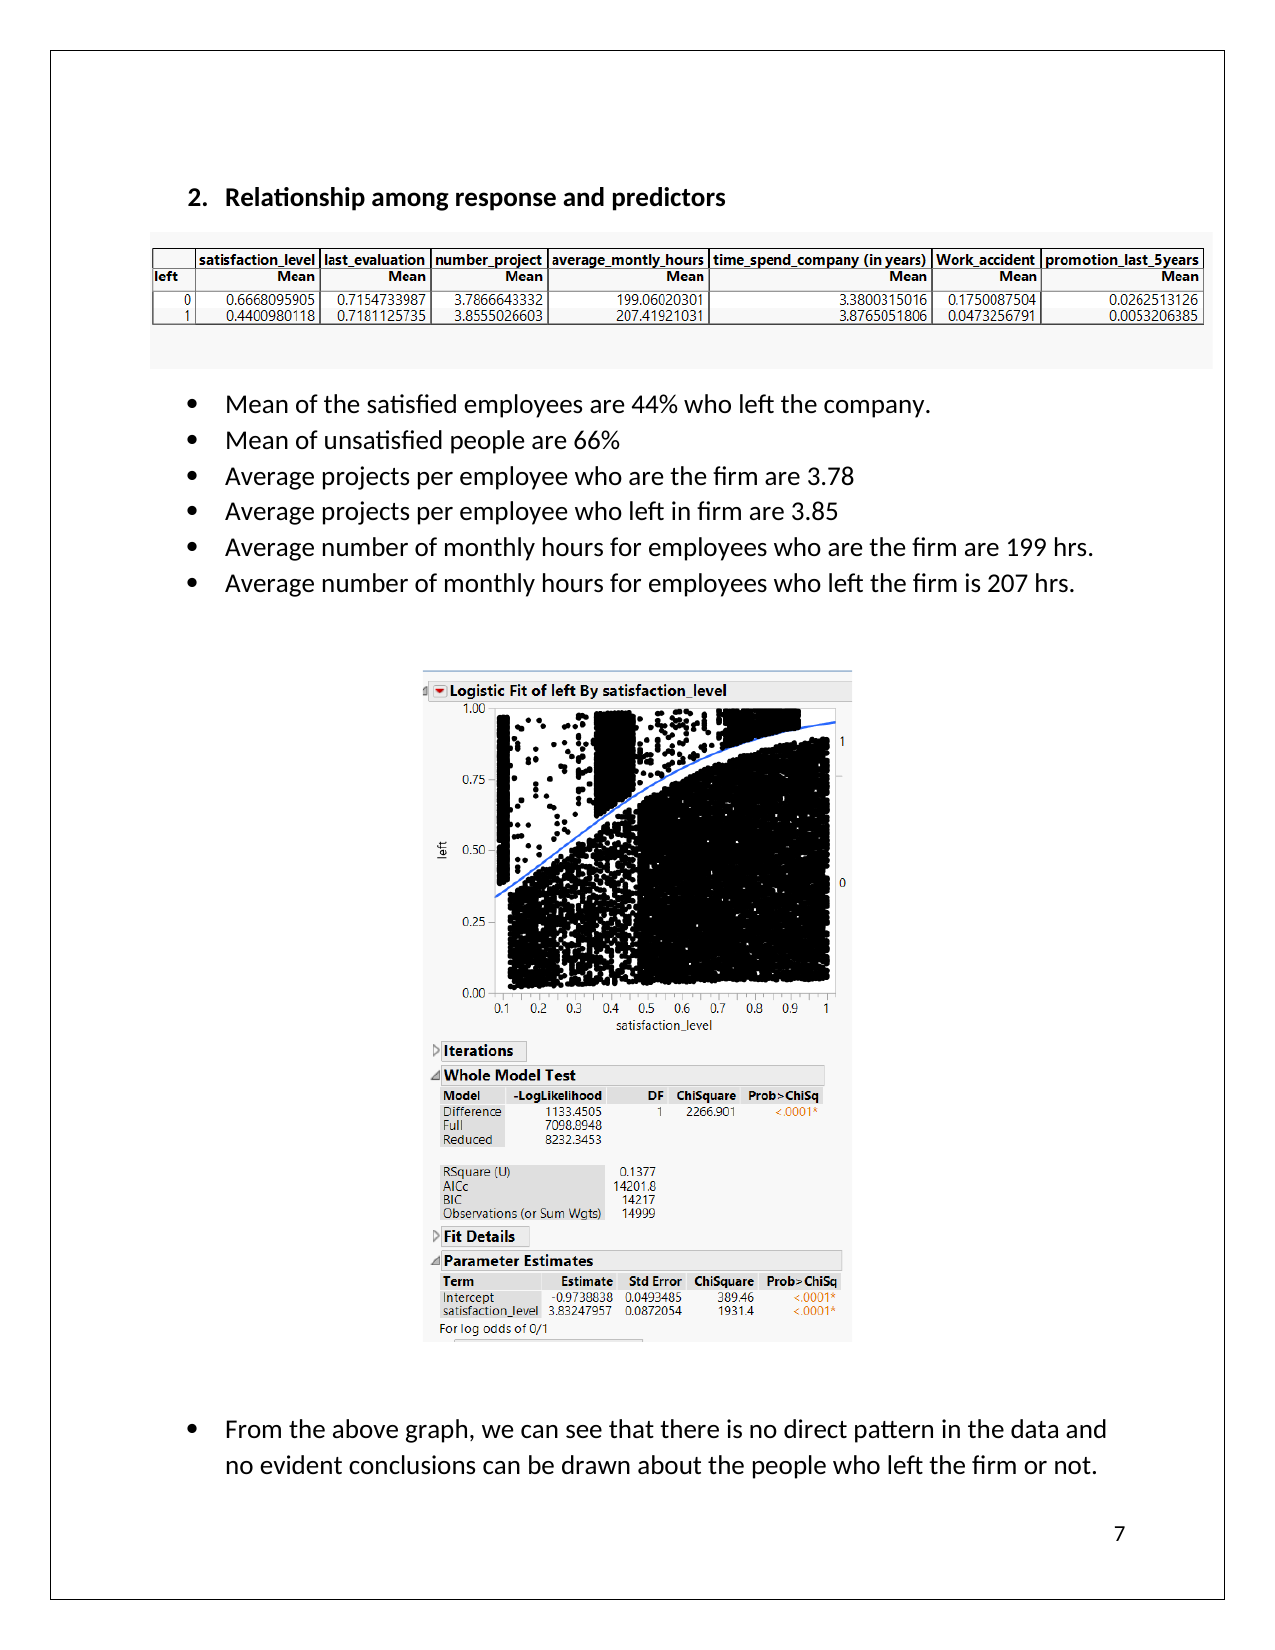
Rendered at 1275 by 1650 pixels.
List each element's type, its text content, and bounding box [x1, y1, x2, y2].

list Relationship among response and predictors [187, 180, 1125, 213]
picture [422, 670, 853, 1342]
list Average number of monthly hours for employees who left the firm is 207 hrs. [187, 566, 1125, 599]
list From the above graph, we can see that there is no direct pattern in the data and no evident conclusions can be drawn about the people who left the firm or not. [187, 1413, 1125, 1481]
list Average number of monthly hours for employees who are the firm are 199 hrs. [187, 530, 1125, 563]
list Average projects per employee who left in firm are 3.85 [187, 494, 1125, 527]
list Mean of the satisfied employees are 44% who left the company. [187, 388, 1125, 421]
list Mean of unsatisfied people are 66% [187, 423, 1125, 456]
picture [150, 232, 1213, 369]
list Average projects per employee who are the firm are 3.78 [187, 459, 1125, 492]
